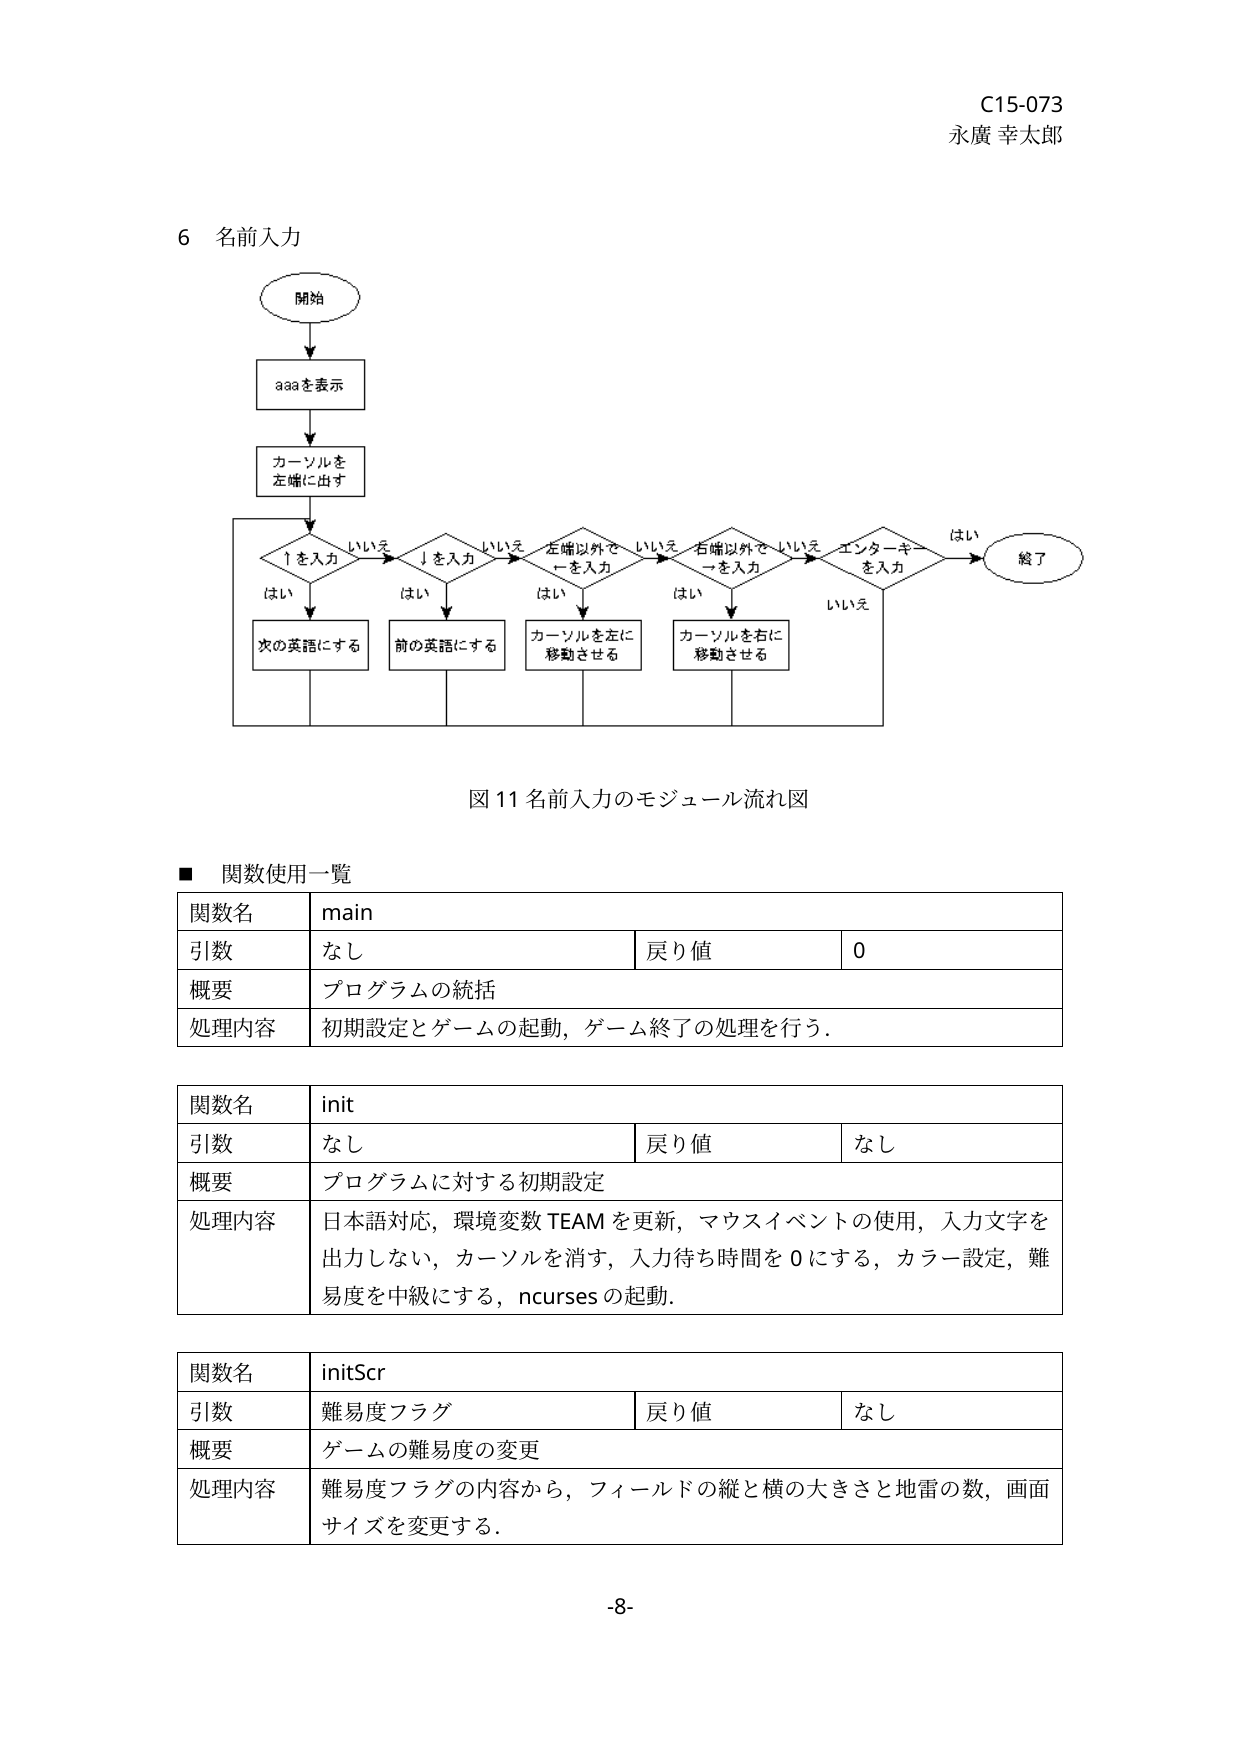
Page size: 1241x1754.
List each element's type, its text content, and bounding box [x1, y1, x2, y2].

table_header init [311, 1086, 1062, 1123]
table_cell なし [311, 931, 634, 969]
table_header main [311, 893, 1062, 930]
table_cell 0 [842, 931, 1062, 969]
table_cell 概要 [178, 1430, 309, 1468]
table_cell 難易度フラグの内容から，フィールドの縦と横の大きさと地雷の数，画面サイズを変更する． [311, 1469, 1062, 1544]
table_cell 処理内容 [178, 1201, 309, 1314]
table_cell 引数 [178, 1392, 309, 1429]
list 関数使用一覧 [177, 854, 1063, 892]
list 名前入力 [177, 217, 1063, 254]
list 図11 名前入力のモジュール流れ図 [215, 779, 1063, 817]
table_header initScr [311, 1353, 1062, 1391]
table_cell 処理内容 [178, 1469, 309, 1544]
table_cell なし [311, 1124, 634, 1162]
table_cell 概要 [178, 1163, 309, 1200]
picture [214, 254, 1101, 744]
table_cell 引数 [178, 931, 309, 969]
table_cell 戻り値 [636, 1392, 841, 1429]
table_cell なし [842, 1124, 1062, 1162]
table_header 関数名 [178, 1086, 309, 1123]
table_cell ゲームの難易度の変更 [311, 1430, 1062, 1468]
table_header 関数名 [178, 1353, 309, 1391]
table_cell 戻り値 [636, 1124, 841, 1162]
table_cell 日本語対応，環境変数TEAMを更新，マウスイベントの使用，入力文字を出力しない，カーソルを消す，入力待ち時間を0にする，カラー設定，難易度を中級にする，ncursesの起動． [311, 1201, 1062, 1314]
table_header 関数名 [178, 893, 309, 930]
table_cell 概要 [178, 970, 309, 1007]
table_cell 初期設定とゲームの起動，ゲーム終了の処理を行う． [311, 1009, 1062, 1046]
table_cell プログラムの統括 [311, 970, 1062, 1007]
table_cell 難易度フラグ [311, 1392, 634, 1429]
table_cell プログラムに対する初期設定 [311, 1163, 1062, 1200]
table_cell 戻り値 [636, 931, 841, 969]
table_cell 処理内容 [178, 1009, 309, 1046]
table_cell 引数 [178, 1124, 309, 1162]
table_cell なし [842, 1392, 1062, 1429]
